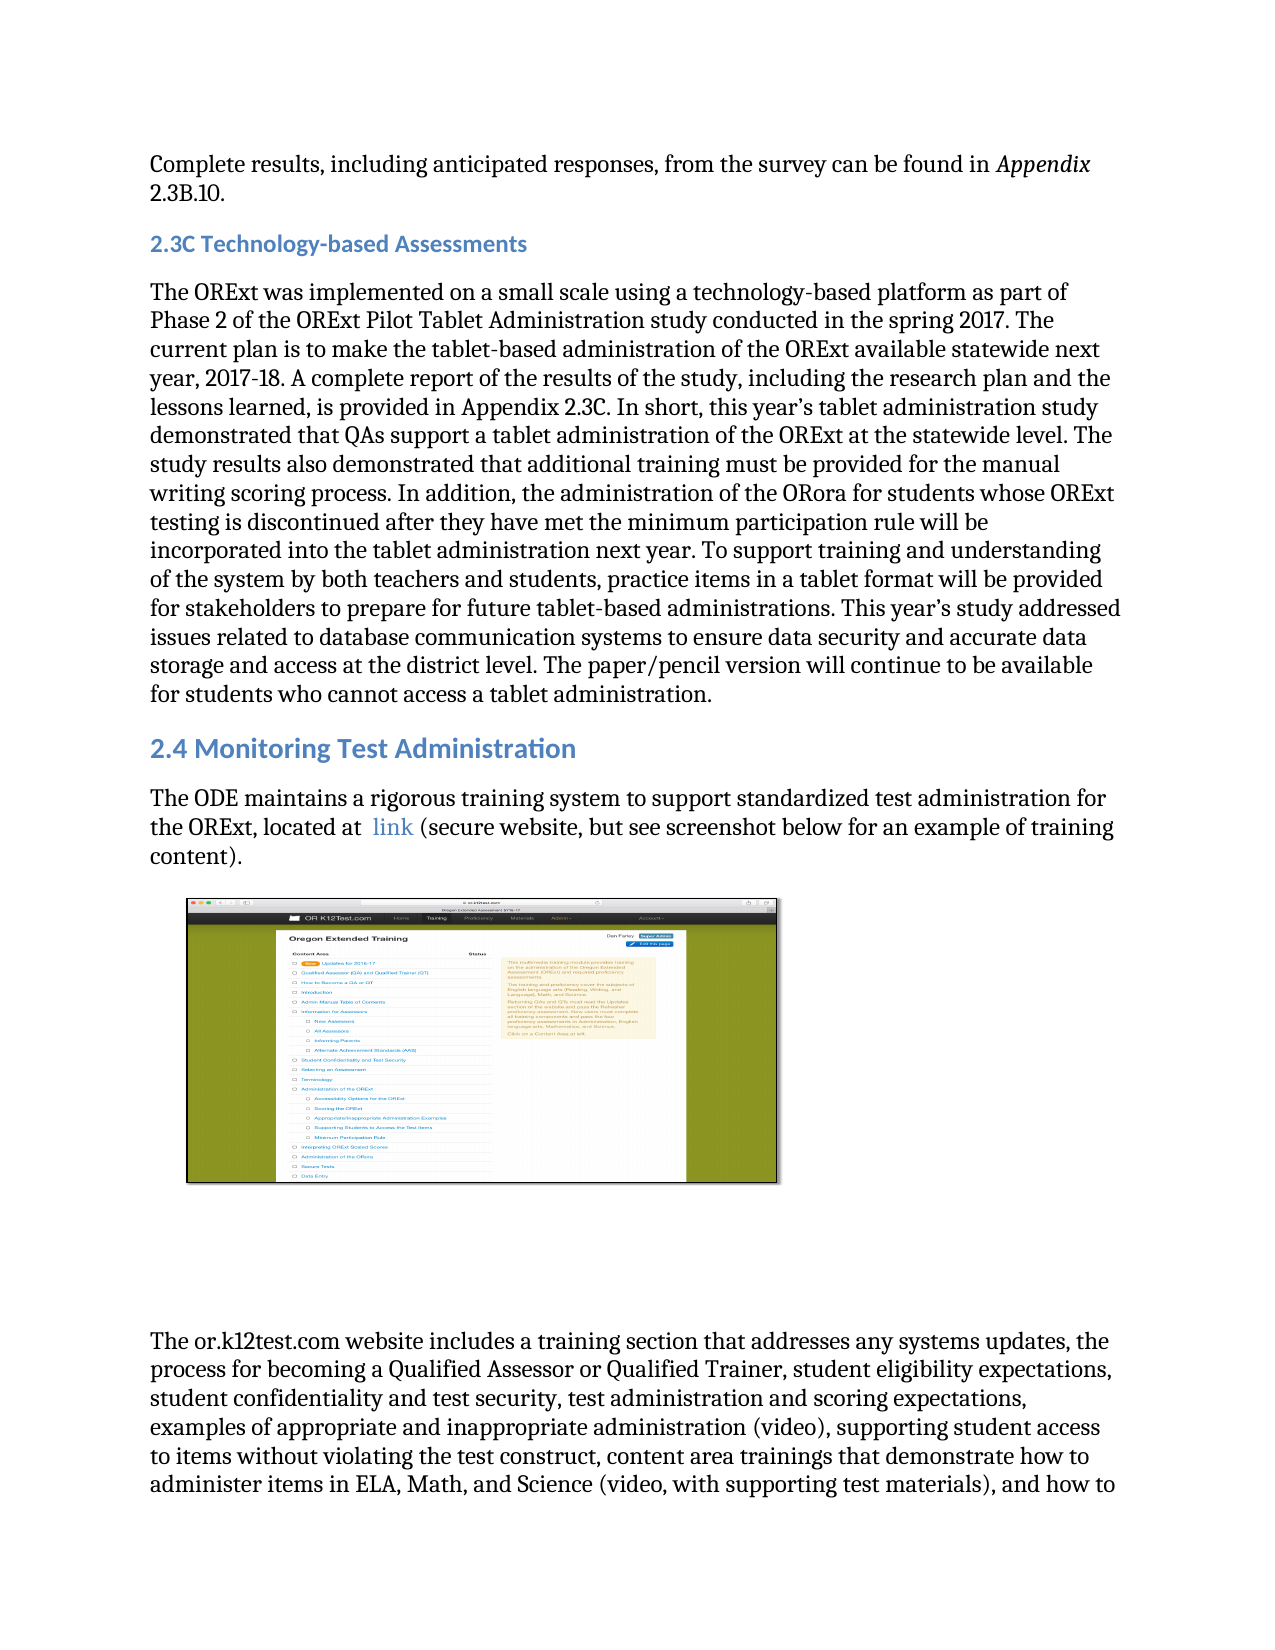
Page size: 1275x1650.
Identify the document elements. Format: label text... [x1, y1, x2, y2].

subtitle 2.3C Technology-based Assessments [150, 228, 1125, 259]
text The ORExt was implemented on a small scale using a technology-based platform as part of Phase 2 of the ORExt Pilot Tablet Administration study conducted in the spring 2017. The current plan is to make the tablet-based administration of the ORExt available statewide next year, 2017-18. A complete report of the results of the study, including the research plan and the lessons learned, is provided in Appendix 2.3C. In short, this year’s tablet administration study demonstrated that QAs support a tablet administration of the ORExt at the statewide level. The study results also demonstrated that additional training must be provided for the manual writing scoring process. In addition, the administration of the ORora for students whose ORExt testing is discontinued after they have met the minimum participation rule will be incorporated into the tablet administration next year. To support training and understanding of the system by both teachers and students, practice items in a tablet format will be provided for stakeholders to prepare for future tablet-based administrations. This year’s study addressed issues related to database communication systems to ensure data security and accurate data storage and access at the district level. The paper/pencil version will continue to be available for students who cannot access a tablet administration. [150, 278, 1125, 709]
text The ODE maintains a rigorous training system to support standardized test administration for the ORExt, located at link (secure website, but see screenshot below for an example of training content). [150, 784, 1125, 870]
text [150, 1327, 1125, 1499]
subtitle 2.4 Monitoring Test Administration [150, 730, 1125, 765]
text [150, 150, 1125, 207]
